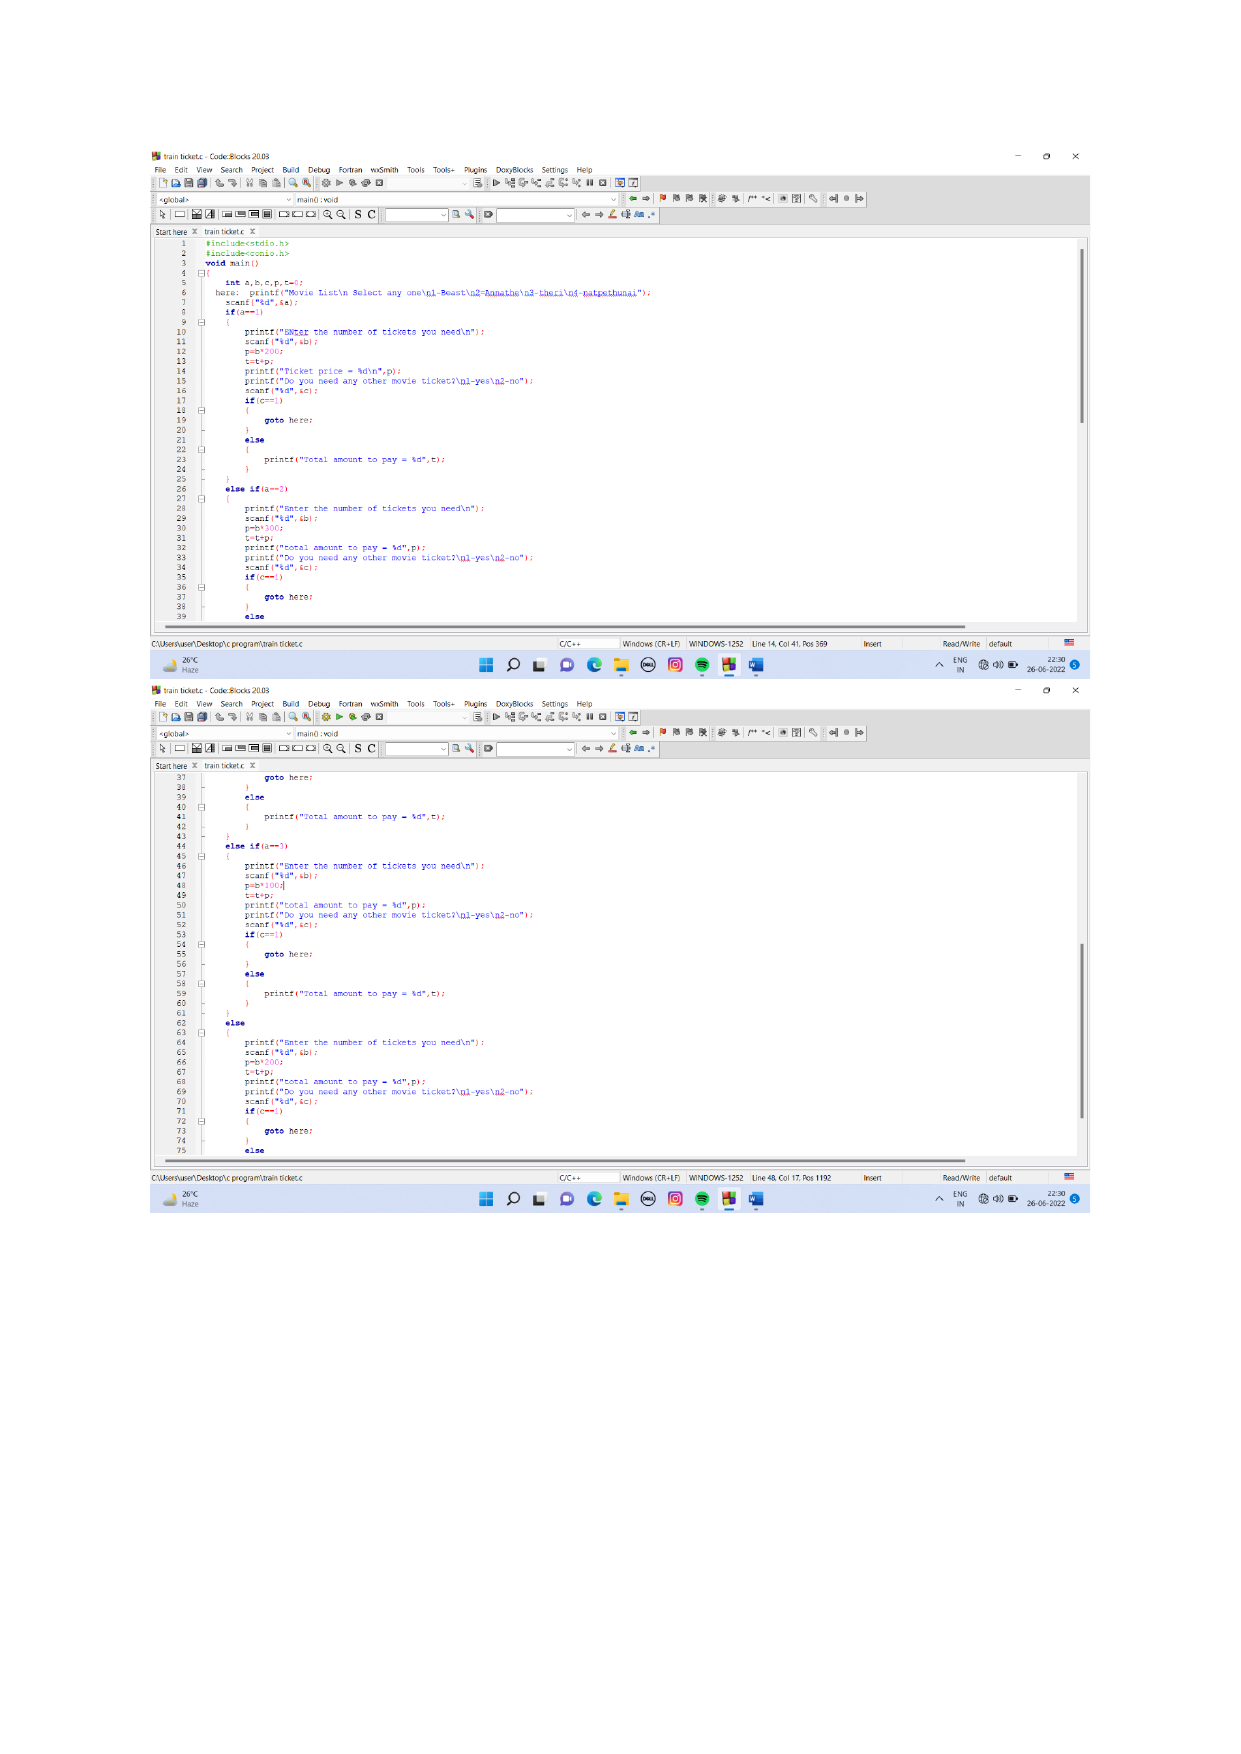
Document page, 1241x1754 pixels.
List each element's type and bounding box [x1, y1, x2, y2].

picture [150, 683, 1091, 1213]
picture [150, 150, 1091, 679]
